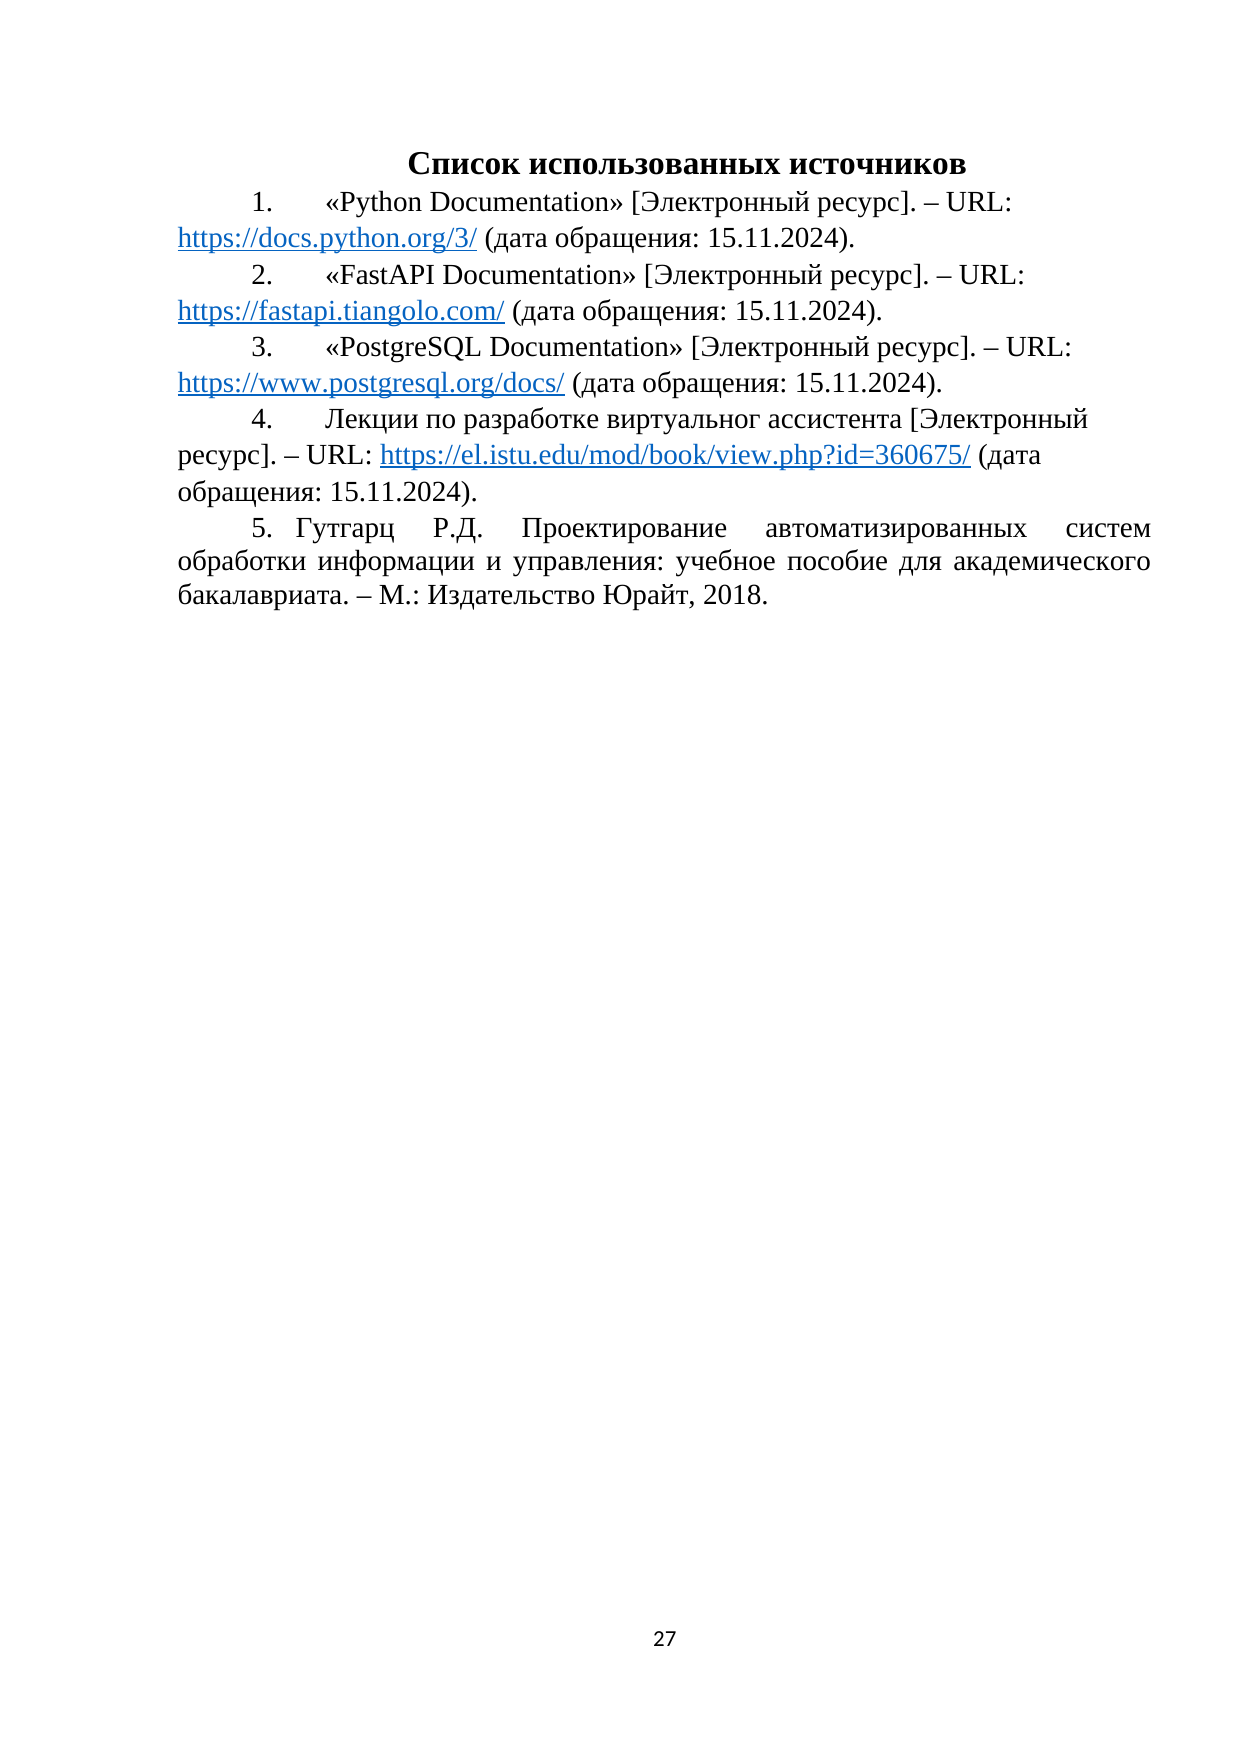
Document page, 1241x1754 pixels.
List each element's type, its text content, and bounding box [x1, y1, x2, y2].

list Лекции по разработке виртуальног ассистента [Электронный ресурс]. – URL: https://el.istu.edu/mod/book/view.php?id=360675/ (дата обращения: 15.11.2024). [177, 401, 1152, 507]
list «Python Documentation» [Электронный ресурс]. – URL: https://docs.python.org/3/ (дата обращения: 15.11.2024). [177, 184, 1152, 254]
list «FastAPI Documentation» [Электронный ресурс]. – URL: https://fastapi.tiangolo.com/ (дата обращения: 15.11.2024). [177, 257, 1152, 326]
list «PostgreSQL Documentation» [Электронный ресурс]. – URL: https://www.postgresql.org/docs/ (дата обращения: 15.11.2024). [177, 329, 1152, 399]
subtitle Список использованных источников [222, 143, 1152, 181]
list Гутгарц Р.Д. Проектирование автоматизированных систем обработки информации и управления: учебное пособие для академического бакалавриата. – М.: Издательство Юрайт, 2018. [177, 510, 1152, 610]
